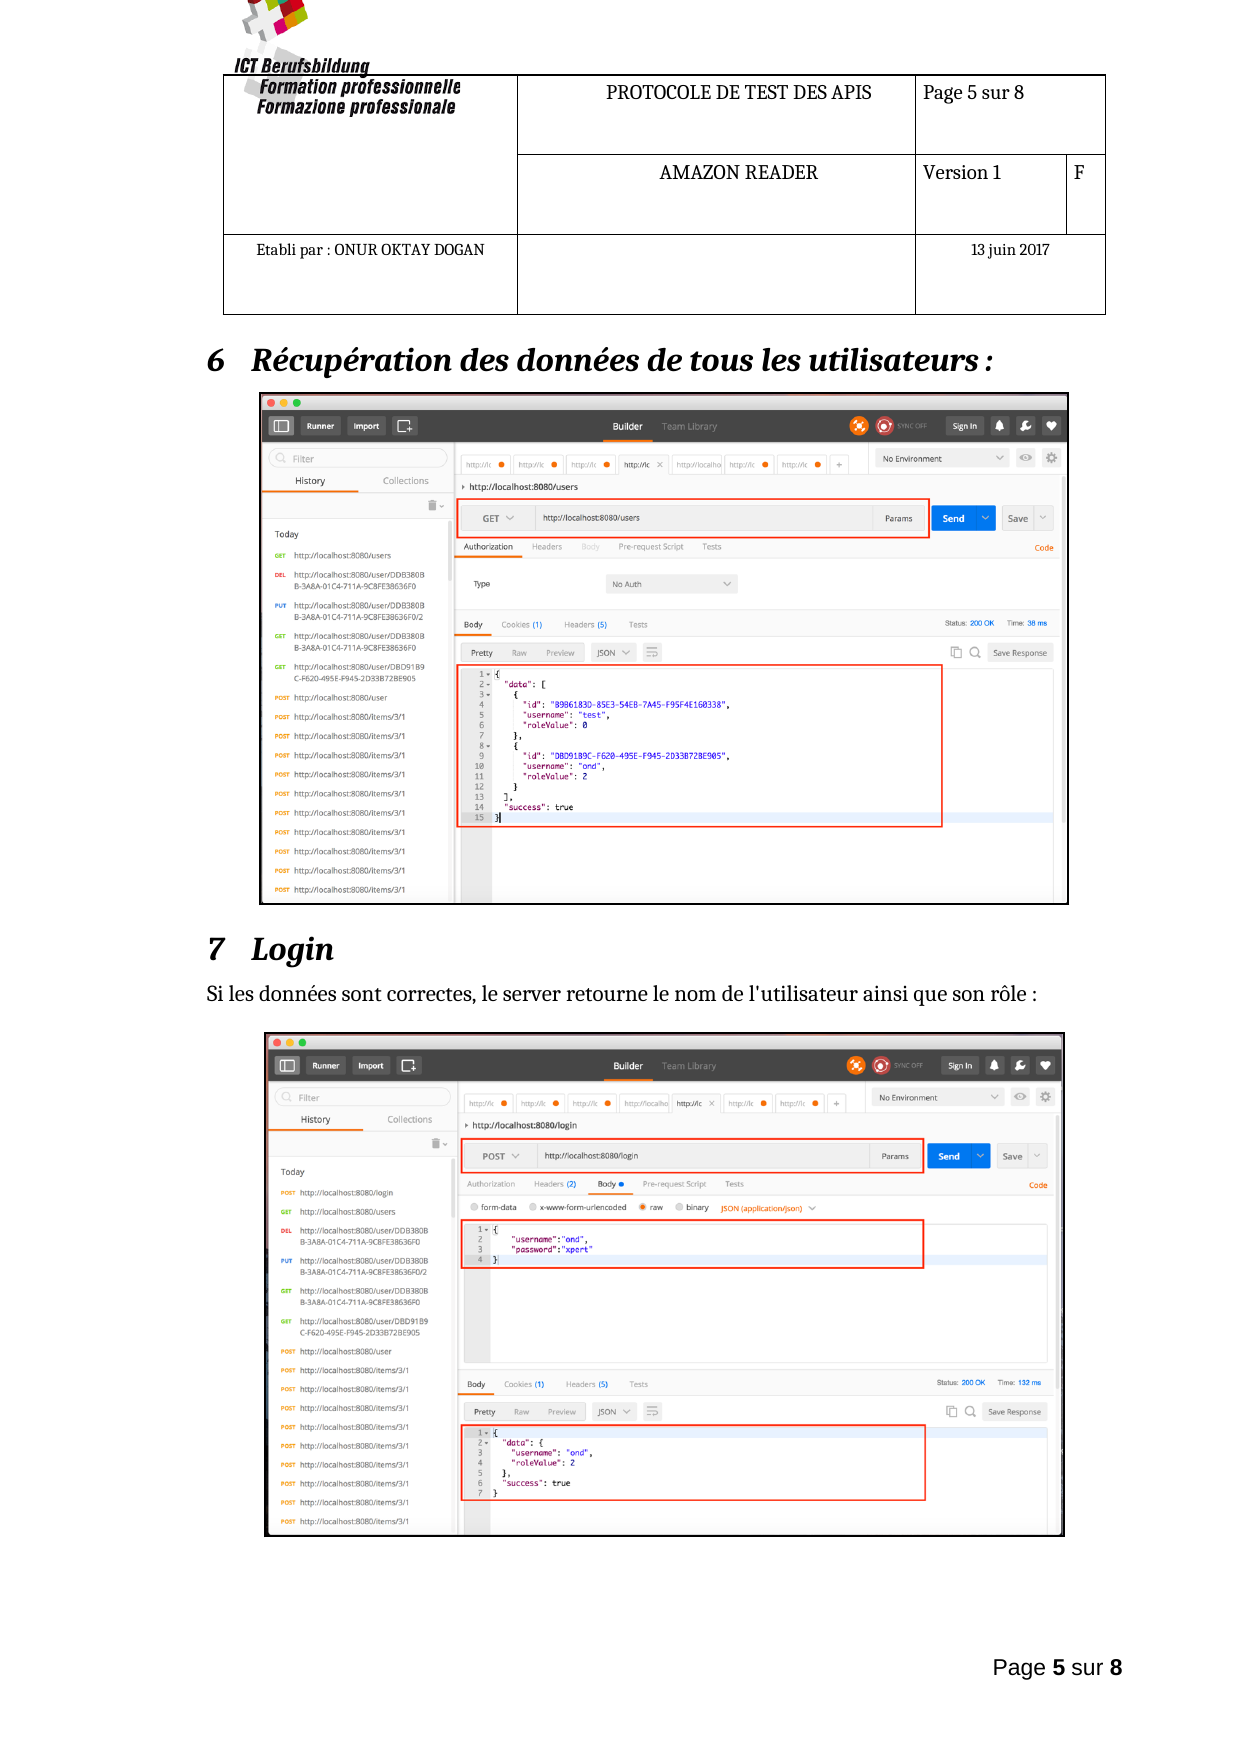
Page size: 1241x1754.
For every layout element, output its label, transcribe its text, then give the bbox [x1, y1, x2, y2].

subtitle Login [207, 930, 1122, 969]
picture [234, 76, 461, 117]
subtitle Récupération des données de tous les utilisateurs : [207, 341, 1122, 380]
text Si les données sont correctes, le server retourne le nom de l'utilisateur ainsi que son rôle : [207, 981, 1122, 1008]
picture [266, 1034, 1063, 1535]
picture [261, 394, 1067, 903]
picture [234, 0, 461, 74]
